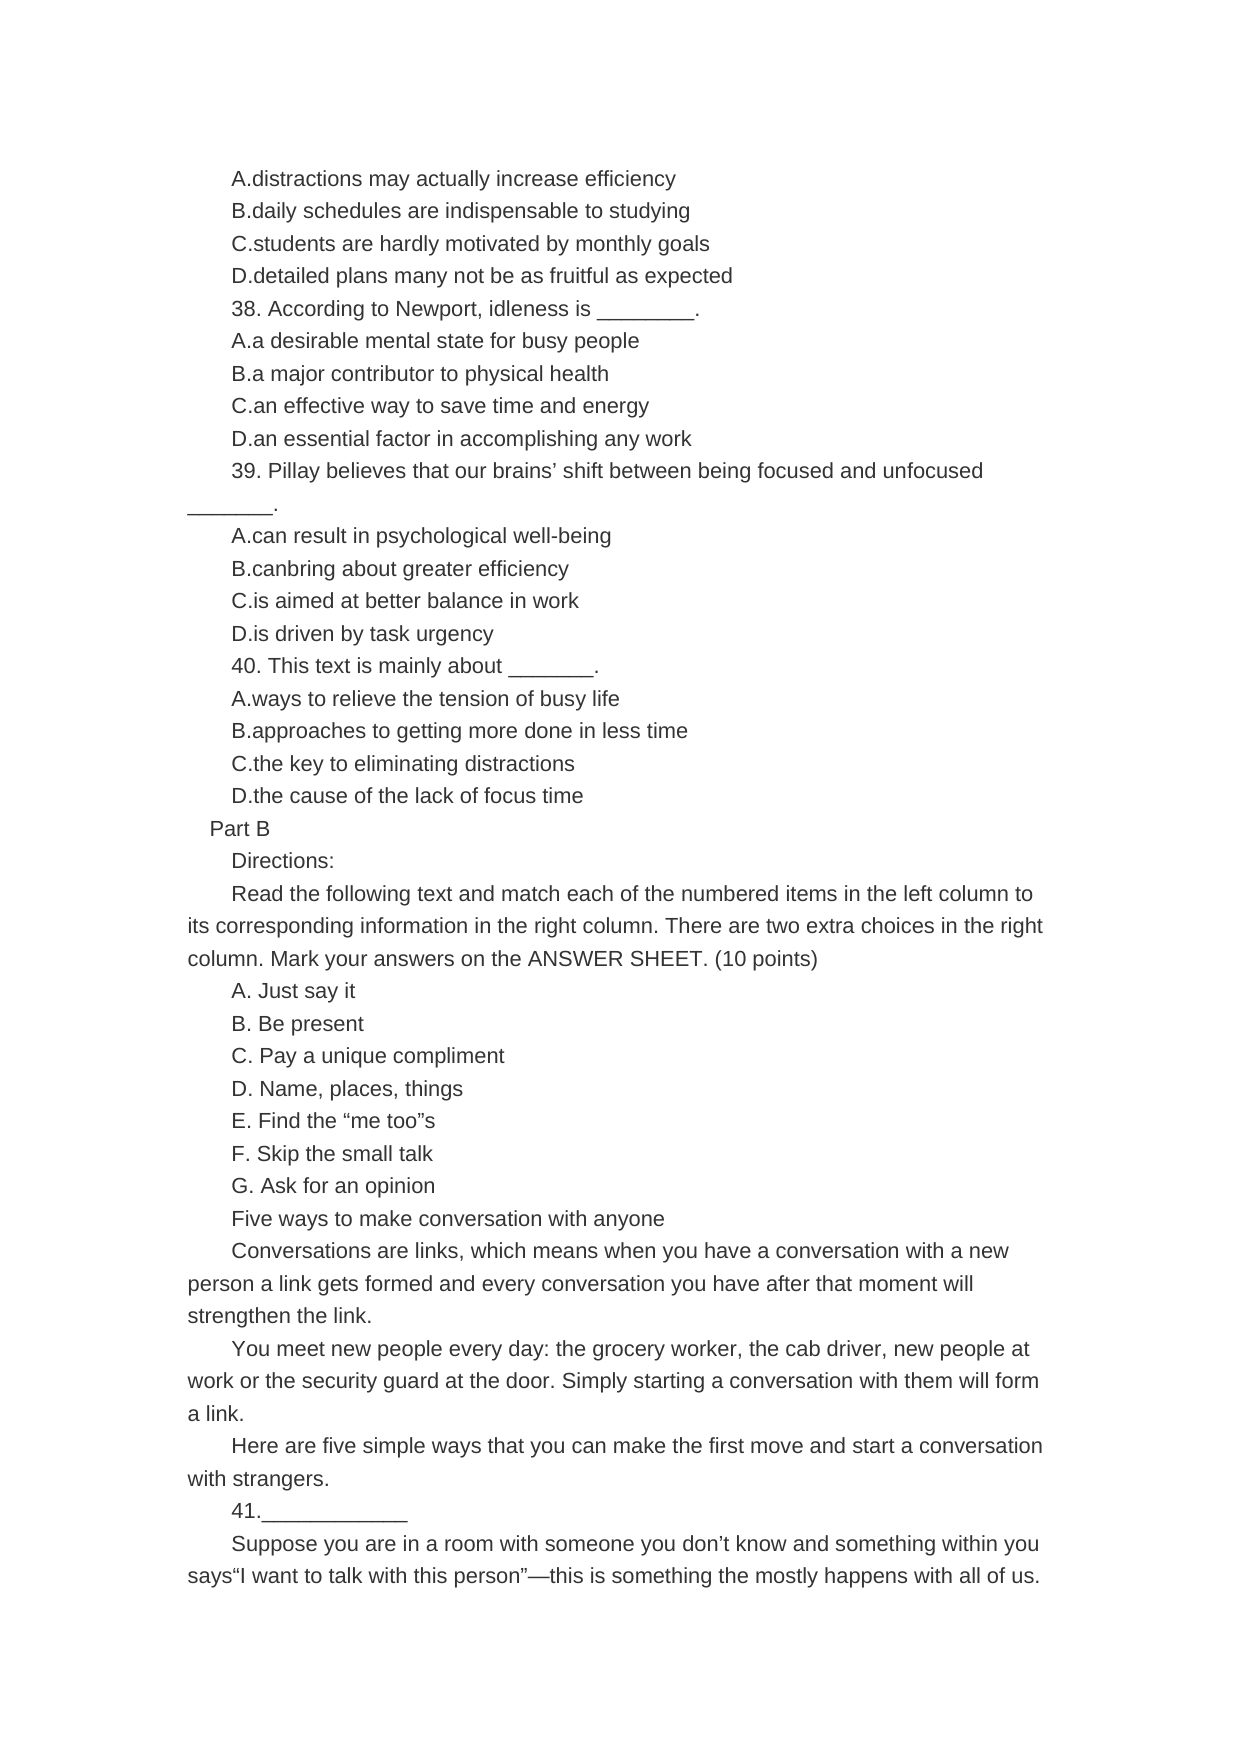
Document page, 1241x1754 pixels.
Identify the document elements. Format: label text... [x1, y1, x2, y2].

text E. Find the “me too”s [187, 1104, 1053, 1137]
text Five ways to make conversation with anyone [187, 1202, 1053, 1234]
text F. Skip the small talk [187, 1137, 1053, 1169]
text A.distractions may actually increase efficiency [187, 162, 1053, 194]
text D.detailed plans many not be as fruitful as expected [187, 259, 1053, 292]
text B.a major contributor to physical health [187, 357, 1053, 389]
text You meet new people every day: the grocery worker, the cab driver, new people at work or the security guard at the door. Simply starting a conversation with them will form a link. [187, 1332, 1053, 1429]
text 38. According to Newport, idleness is ________. [187, 292, 1053, 324]
text C.an effective way to save time and energy [187, 389, 1053, 422]
text C.the key to eliminating distractions [187, 747, 1053, 779]
text Part B [187, 812, 1053, 844]
text A.a desirable mental state for busy people [187, 324, 1053, 357]
text A.can result in psychological well-being [187, 519, 1053, 552]
text B.daily schedules are indispensable to studying [187, 194, 1053, 227]
text G. Ask for an opinion [187, 1169, 1053, 1202]
text C.students are hardly motivated by monthly goals [187, 227, 1053, 259]
text Here are five simple ways that you can make the first move and start a conversation with strangers. [187, 1429, 1053, 1494]
text B. Be present [187, 1007, 1053, 1039]
text Read the following text and match each of the numbered items in the left column to its corresponding information in the right column. There are two extra choices in the right column. Mark your answers on the ANSWER SHEET. (10 points) [187, 877, 1053, 974]
text 41.____________ [187, 1494, 1053, 1527]
text D.an essential factor in accomplishing any work [187, 422, 1053, 454]
text D.the cause of the lack of focus time [187, 779, 1053, 812]
text B.approaches to getting more done in less time [187, 714, 1053, 747]
text 39. Pillay believes that our brains’ shift between being focused and unfocused _______. [187, 454, 1053, 519]
text C.is aimed at better balance in work [187, 584, 1053, 617]
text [187, 1527, 1053, 1592]
text B.canbring about greater efficiency [187, 552, 1053, 584]
text C. Pay a unique compliment [187, 1039, 1053, 1072]
text Conversations are links, which means when you have a conversation with a new person a link gets formed and every conversation you have after that moment will strengthen the link. [187, 1234, 1053, 1332]
text A. Just say it [187, 974, 1053, 1007]
text Directions: [187, 844, 1053, 877]
text D.is driven by task urgency [187, 617, 1053, 649]
text D. Name, places, things [187, 1072, 1053, 1104]
text 40. This text is mainly about _______. [187, 649, 1053, 682]
text A.ways to relieve the tension of busy life [187, 682, 1053, 714]
